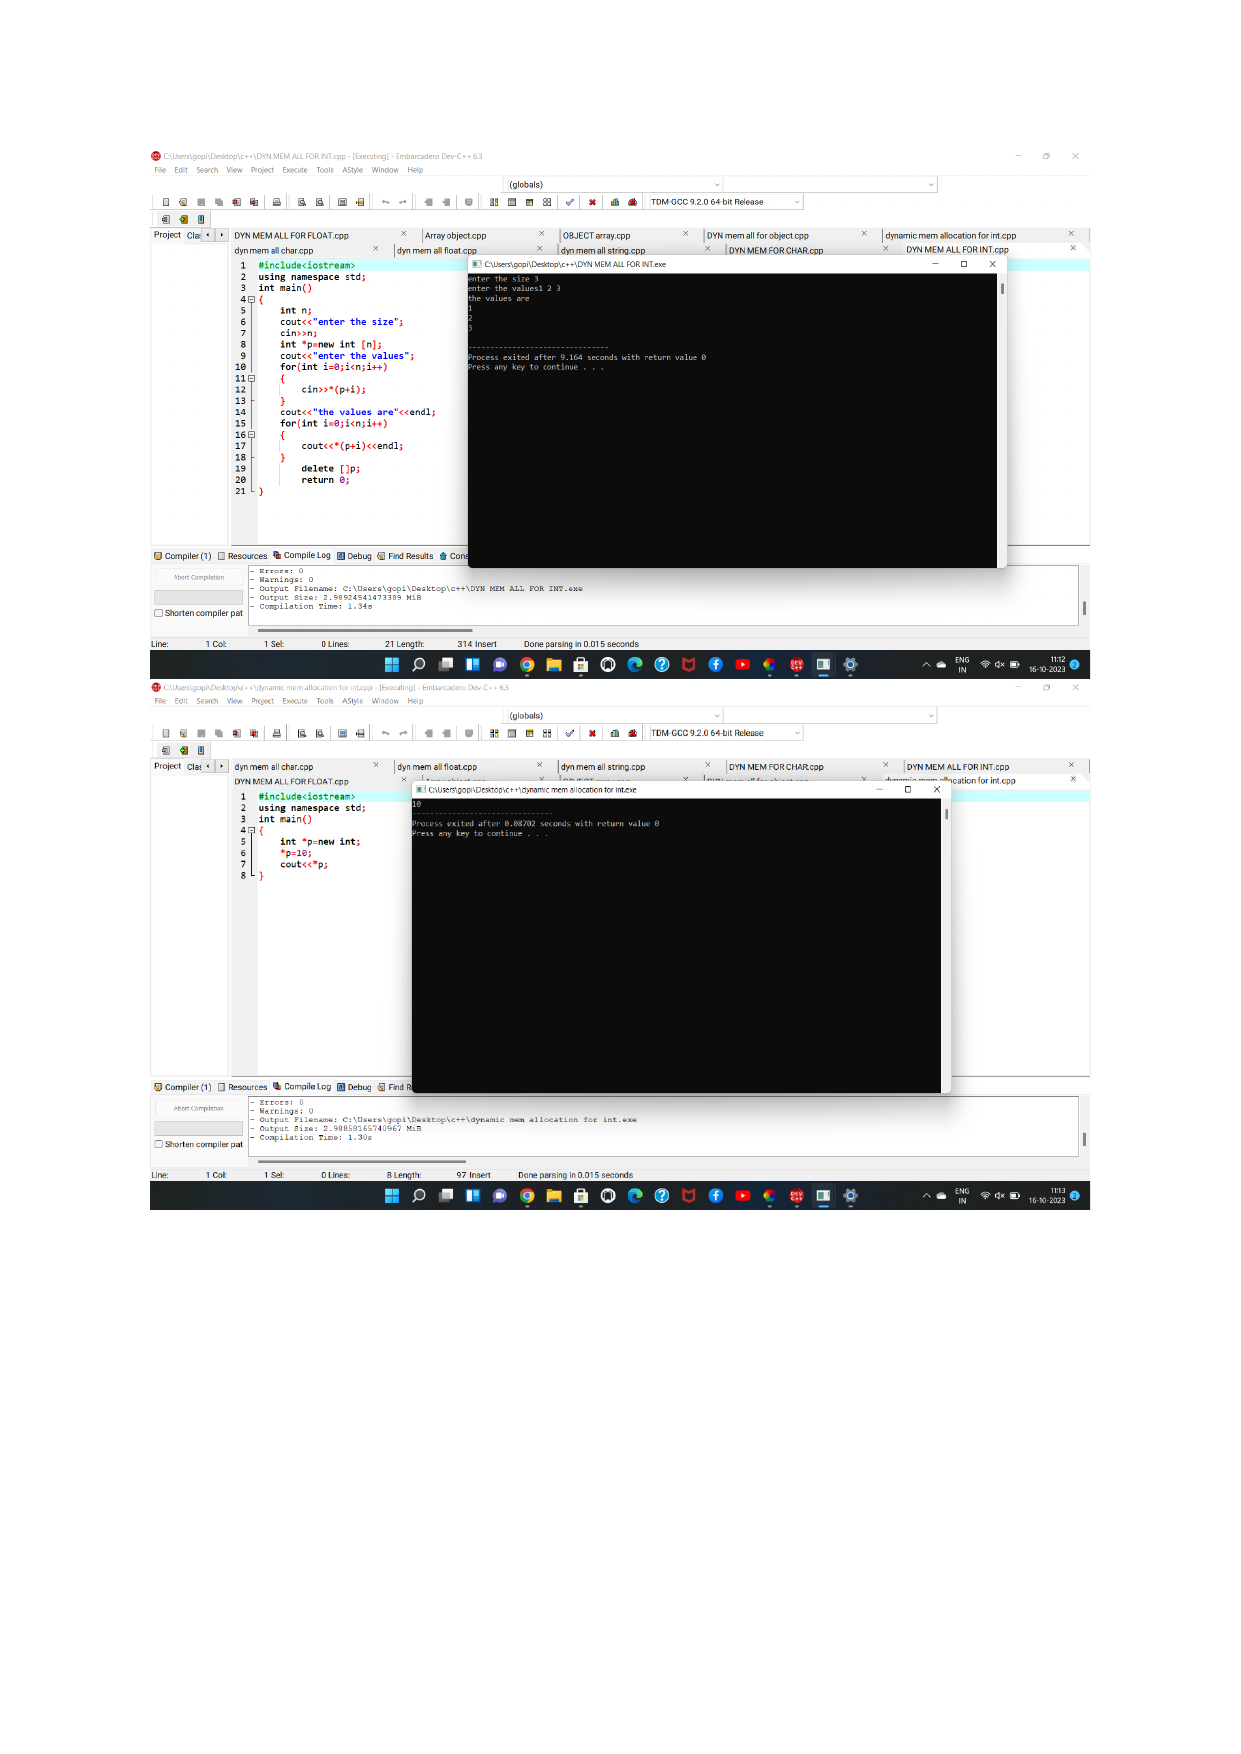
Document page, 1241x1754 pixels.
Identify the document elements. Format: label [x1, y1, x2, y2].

picture [150, 681, 1091, 1210]
picture [150, 150, 1091, 679]
